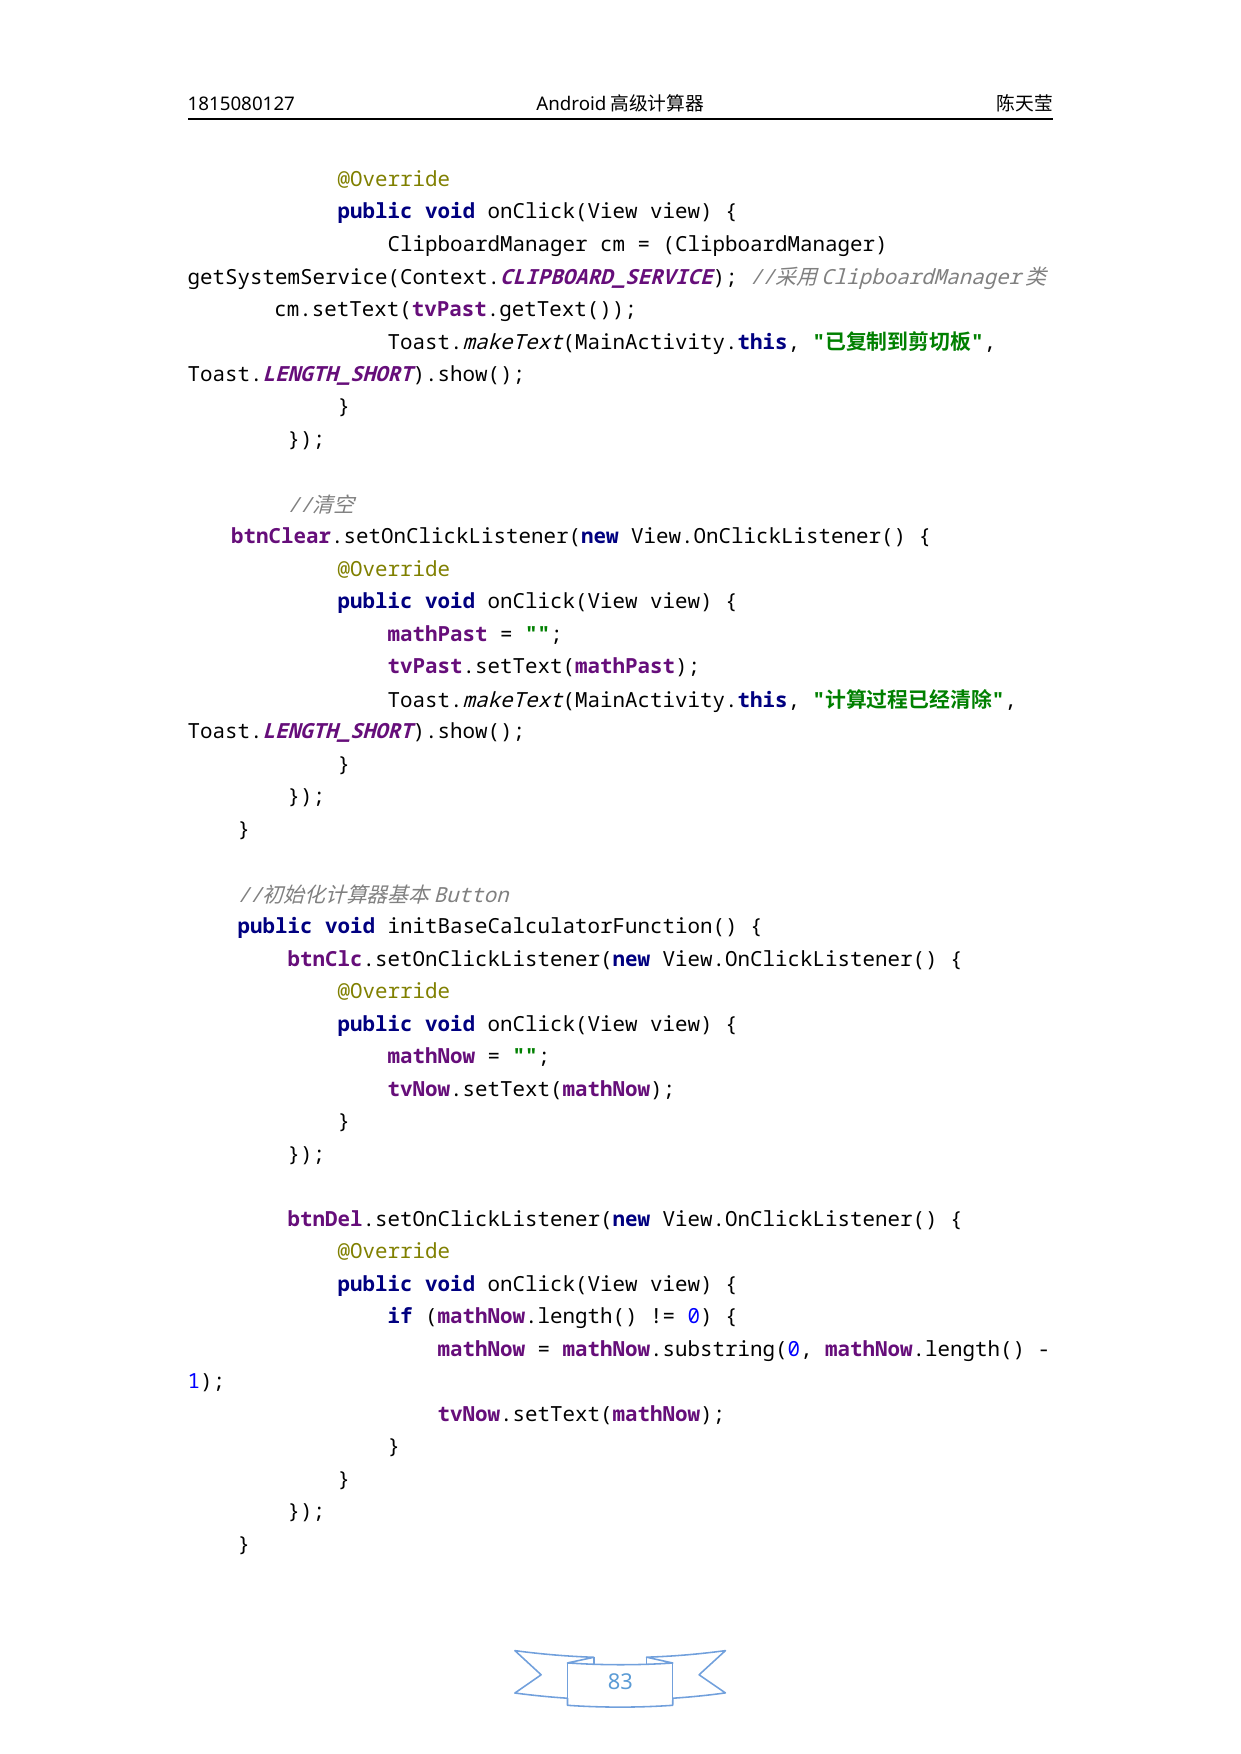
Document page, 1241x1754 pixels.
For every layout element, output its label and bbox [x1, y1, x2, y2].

text [187, 162, 1053, 1559]
